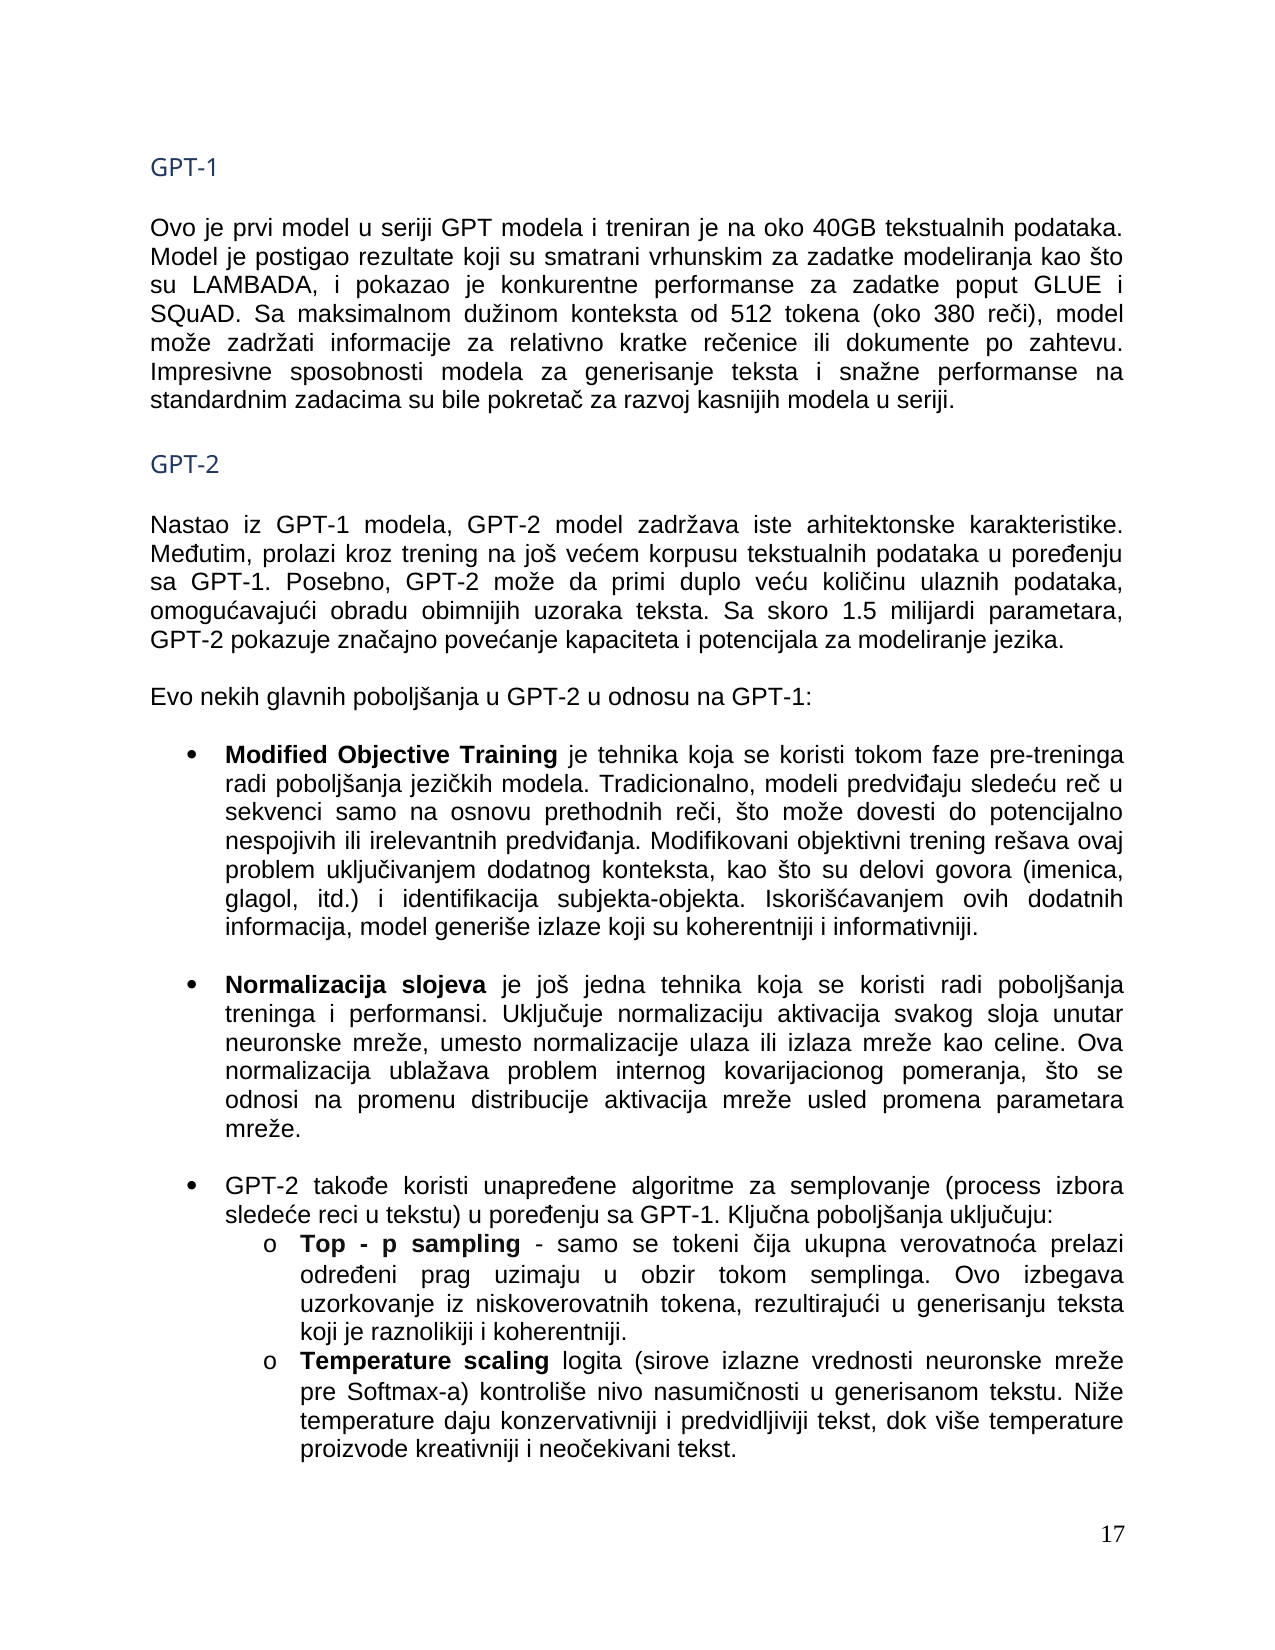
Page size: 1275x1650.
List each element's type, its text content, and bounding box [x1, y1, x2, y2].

list Modified Objective Training je tehnika koja se koristi tokom faze pre-treninga radi poboljšanja jezičkih modela. Tradicionalno, modeli predviđaju sledeću reč u sekvenci samo na osnovu prethodnih reči, što može dovesti do potencijalno nespojivih ili irelevantnih predviđanja. Modifikovani objektivni trening rešava ovaj problem uključivanjem dodatnog konteksta, kao što su delovi govora (imenica, glagol, itd.) i identifikacija subjekta-objekta. Iskorišćavanjem ovih dodatnih informacija, model generiše izlaze koji su koherentniji i informativniji. [187, 740, 1125, 941]
list Normalizacija slojeva je još jedna tehnika koja se koristi radi poboljšanja treninga i performansi. Uključuje normalizaciju aktivacija svakog sloja unutar neuronske mreže, umesto normalizacije ulaza ili izlaza mreže kao celine. Ova normalizacija ublažava problem internog kovarijacionog pomeranja, što se odnosi na promenu distribucije aktivacija mreže usled promena parametara mreže. [187, 970, 1125, 1142]
subtitle GPT-1 [150, 150, 1125, 184]
text Ovo je prvi model u seriji GPT modela i treniran je na oko 40GB tekstualnih podataka. Model je postigao rezultate koji su smatrani vrhunskim za zadatke modeliranja kao što su LAMBADA, i pokazao je konkurentne performanse za zadatke poput GLUE i SQuAD. Sa maksimalnom dužinom konteksta od 512 tokena (oko 380 reči), model može zadržati informacije za relativno kratke rečenice ili dokumente po zahtevu. Impresivne sposobnosti modela za generisanje teksta i snažne performanse na standardnim zadacima su bile pokretač za razvoj kasnijih modela u seriji. [150, 213, 1125, 414]
list GPT-2 takođe koristi unapređene algoritme za semplovanje (process izbora sledeće reci u tekstu) u poređenju sa GPT-1. Ključna poboljšanja uključuju: [187, 1171, 1125, 1229]
list Temperature scaling logita (sirove izlazne vrednosti neuronske mreže pre Softmax-a) kontroliše nivo nasumičnosti u generisanom tekstu. Niže temperature daju konzervativniji i predvidljiviji tekst, dok više temperature proizvode kreativniji i neočekivani tekst. [262, 1346, 1125, 1463]
subtitle GPT-2 [150, 447, 1125, 481]
text Nastao iz GPT-1 modela, GPT-2 model zadržava iste arhitektonske karakteristike. Međutim, prolazi kroz trening na još većem korpusu tekstualnih podataka u poređenju sa GPT-1. Posebno, GPT-2 može da primi duplo veću količinu ulaznih podataka, omogućavajući obradu obimnijih uzoraka teksta. Sa skoro 1.5 milijardi parametara, GPT-2 pokazuje značajno povećanje kapaciteta i potencijala za modeliranje jezika. [150, 510, 1125, 653]
list Top - p sampling - samo se tokeni čija ukupna verovatnoća prelazi određeni prag uzimaju u obzir tokom semplinga. Ovo izbegava uzorkovanje iz niskoverovatnih tokena, rezultirajući u generisanju teksta koji je raznolikiji i koherentniji. [262, 1229, 1125, 1346]
text Evo nekih glavnih poboljšanja u GPT-2 u odnosu na GPT-1: [150, 682, 1125, 711]
